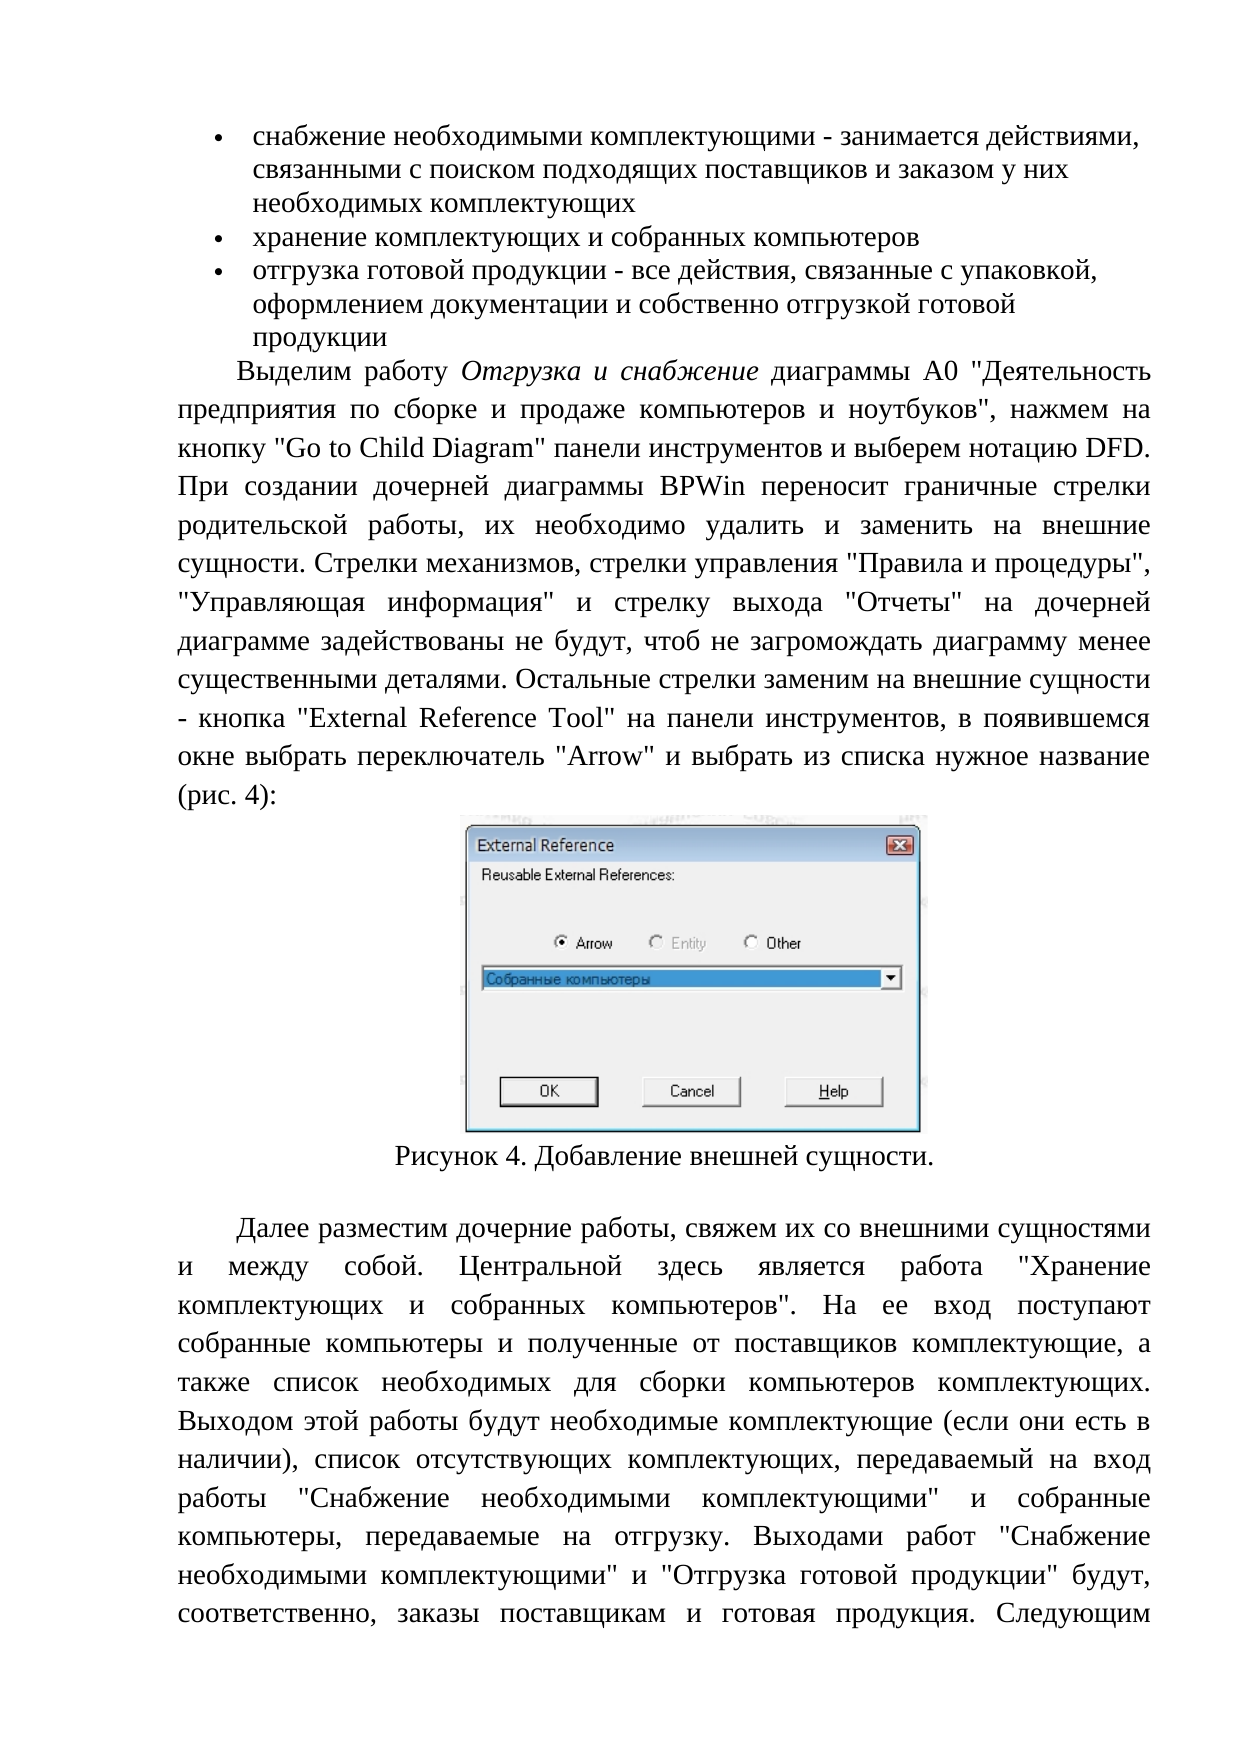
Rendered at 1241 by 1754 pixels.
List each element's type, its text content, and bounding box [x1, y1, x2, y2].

picture [460, 815, 928, 1134]
list снабжение необходимыми комплектующими - занимается действиями, связанными с поиском подходящих поставщиков и заказом у них необходимых комплектующих [215, 118, 1152, 219]
text Выделим работу Отгрузка и снабжение диаграммы А0 "Деятельность предприятия по сборке и продаже компьютеров и ноутбуков", нажмем на кнопку "Go to Child Diagram" панели инструментов и выберем нотацию DFD. При создании дочерней диаграммы BPWin переносит граничные стрелки родительской работы, их необходимо удалить и заменить на внешние сущности. Стрелки механизмов, стрелки управления "Правила и процедуры", "Управляющая информация" и стрелку выхода "Отчеты" на дочерней диаграмме задействованы не будут, чтоб не загромождать диаграмму менее существенными деталями. Остальные стрелки заменим на внешние сущности - кнопка "External Reference Tool" на панели инструментов, в появившемся окне выбрать переключатель "Arrow" и выбрать из списка нужное название (рис. 4): [177, 353, 1152, 810]
list отгрузка готовой продукции - все действия, связанные с упаковкой, оформлением документации и собственно отгрузкой готовой продукции [215, 252, 1152, 353]
list хранение комплектующих и собранных компьютеров [215, 219, 1152, 252]
text Рисунок 4. Добавление внешней сущности. [177, 1138, 1152, 1171]
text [177, 1210, 1152, 1629]
